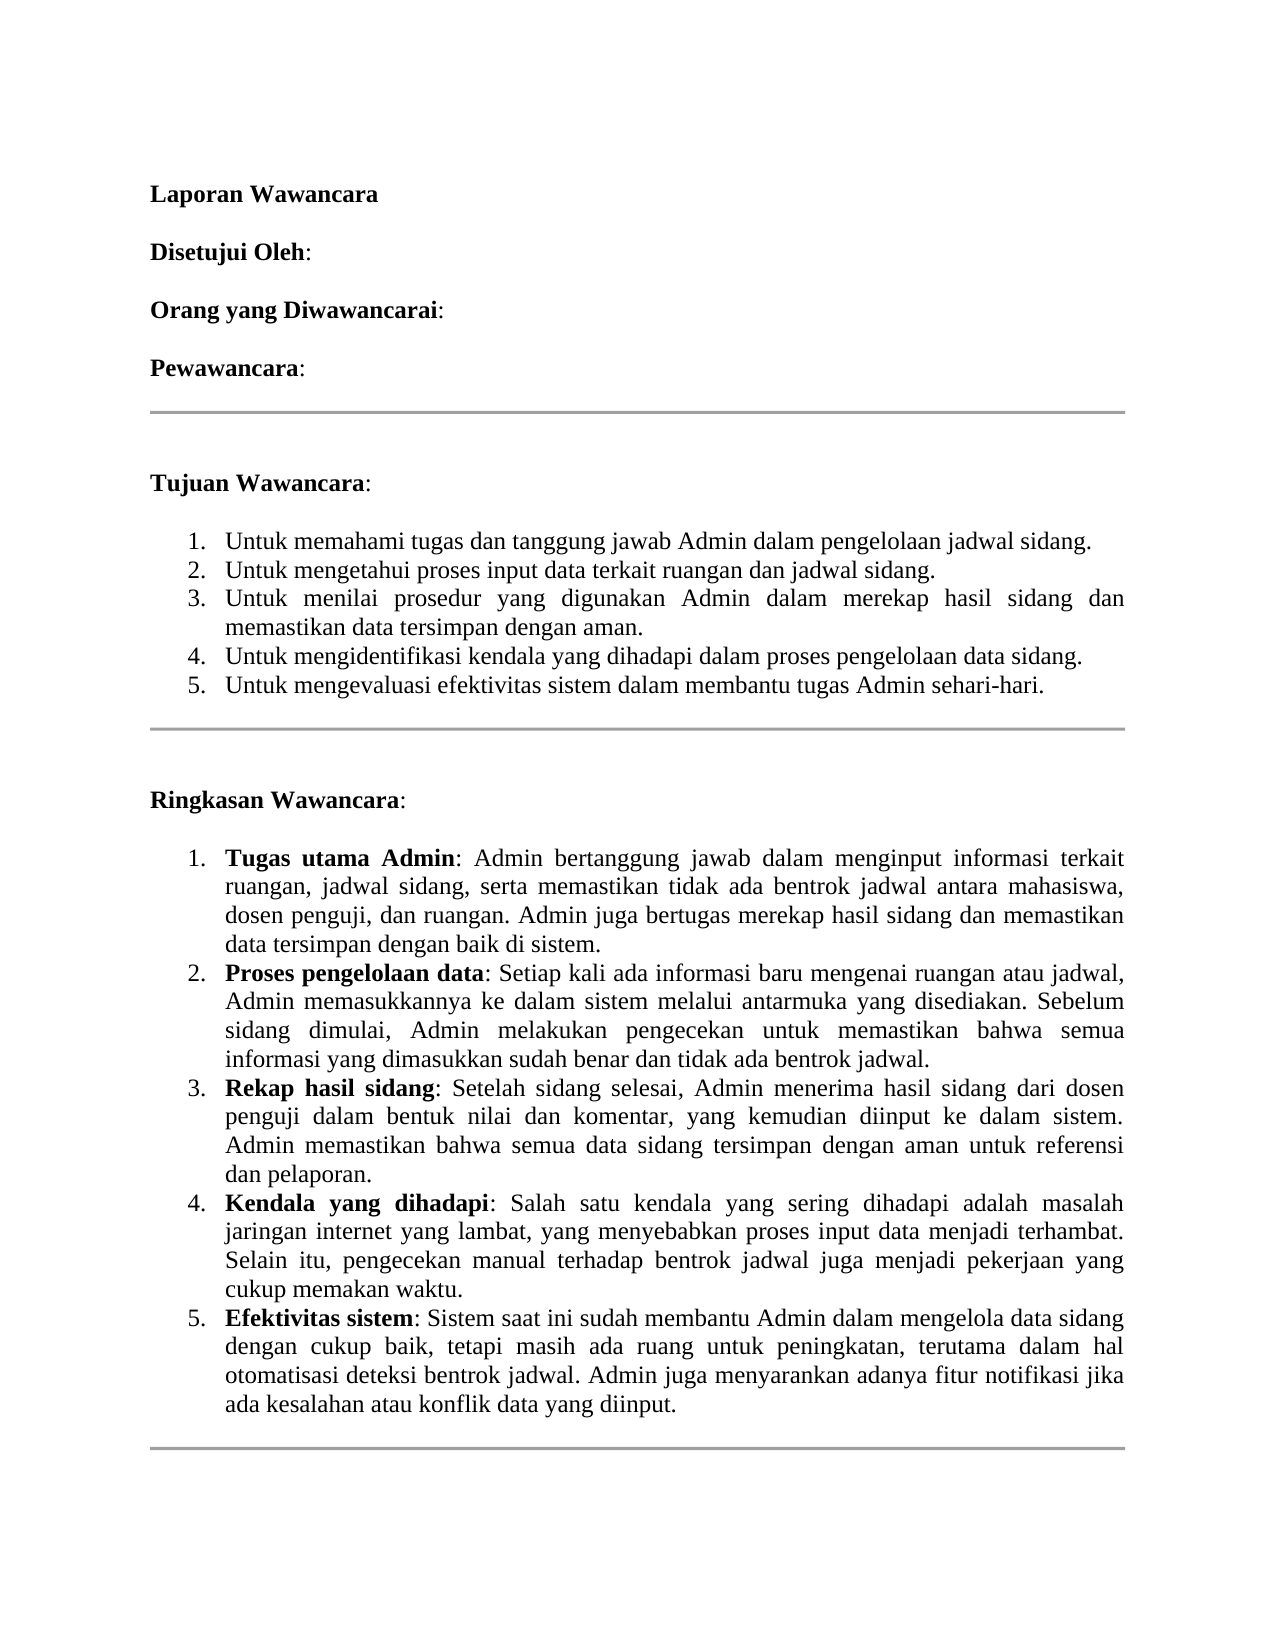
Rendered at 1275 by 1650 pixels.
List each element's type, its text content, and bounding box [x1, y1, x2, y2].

text Pewawancara: [150, 353, 1125, 382]
text Ringkasan Wawancara: [150, 785, 1125, 813]
list Untuk mengevaluasi efektivitas sistem dalam membantu tugas Admin sehari-hari. [187, 670, 1125, 698]
list Kendala yang dihadapi: Salah satu kendala yang sering dihadapi adalah masalah jaringan internet yang lambat, yang menyebabkan proses input data menjadi terhambat. Selain itu, pengecekan manual terhadap bentrok jadwal juga menjadi pekerjaan yang cukup memakan waktu. [187, 1188, 1125, 1303]
list Tugas utama Admin: Admin bertanggung jawab dalam menginput informasi terkait ruangan, jadwal sidang, serta memastikan tidak ada bentrok jadwal antara mahasiswa, dosen penguji, dan ruangan. Admin juga bertugas merekap hasil sidang dan memastikan data tersimpan dengan baik di sistem. [187, 843, 1125, 958]
text Laporan Wawancara [150, 179, 1125, 208]
list Untuk menilai prosedur yang digunakan Admin dalam merekap hasil sidang dan memastikan data tersimpan dengan aman. [187, 583, 1125, 641]
list Untuk memahami tugas dan tanggung jawab Admin dalam pengelolaan jadwal sidang. [187, 526, 1125, 555]
text Tujuan Wawancara: [150, 468, 1125, 497]
list Rekap hasil sidang: Setelah sidang selesai, Admin menerima hasil sidang dari dosen penguji dalam bentuk nilai dan komentar, yang kemudian diinput ke dalam sistem. Admin memastikan bahwa semua data sidang tersimpan dengan aman untuk referensi dan pelaporan. [187, 1073, 1125, 1188]
list Untuk mengetahui proses input data terkait ruangan dan jadwal sidang. [187, 555, 1125, 583]
list Efektivitas sistem: Sistem saat ini sudah membantu Admin dalam mengelola data sidang dengan cukup baik, tetapi masih ada ruang untuk peningkatan, terutama dalam hal otomatisasi deteksi bentrok jadwal. Admin juga menyarankan adanya fitur notifikasi jika ada kesalahan atau konflik data yang diinput. [187, 1303, 1125, 1418]
text Orang yang Diwawancarai: [150, 295, 1125, 324]
list Untuk mengidentifikasi kendala yang dihadapi dalam proses pengelolaan data sidang. [187, 641, 1125, 670]
list Proses pengelolaan data: Setiap kali ada informasi baru mengenai ruangan atau jadwal, Admin memasukkannya ke dalam sistem melalui antarmuka yang disediakan. Sebelum sidang dimulai, Admin melakukan pengecekan untuk memastikan bahwa semua informasi yang dimasukkan sudah benar dan tidak ada bentrok jadwal. [187, 958, 1125, 1073]
text Disetujui Oleh: [150, 237, 1125, 266]
